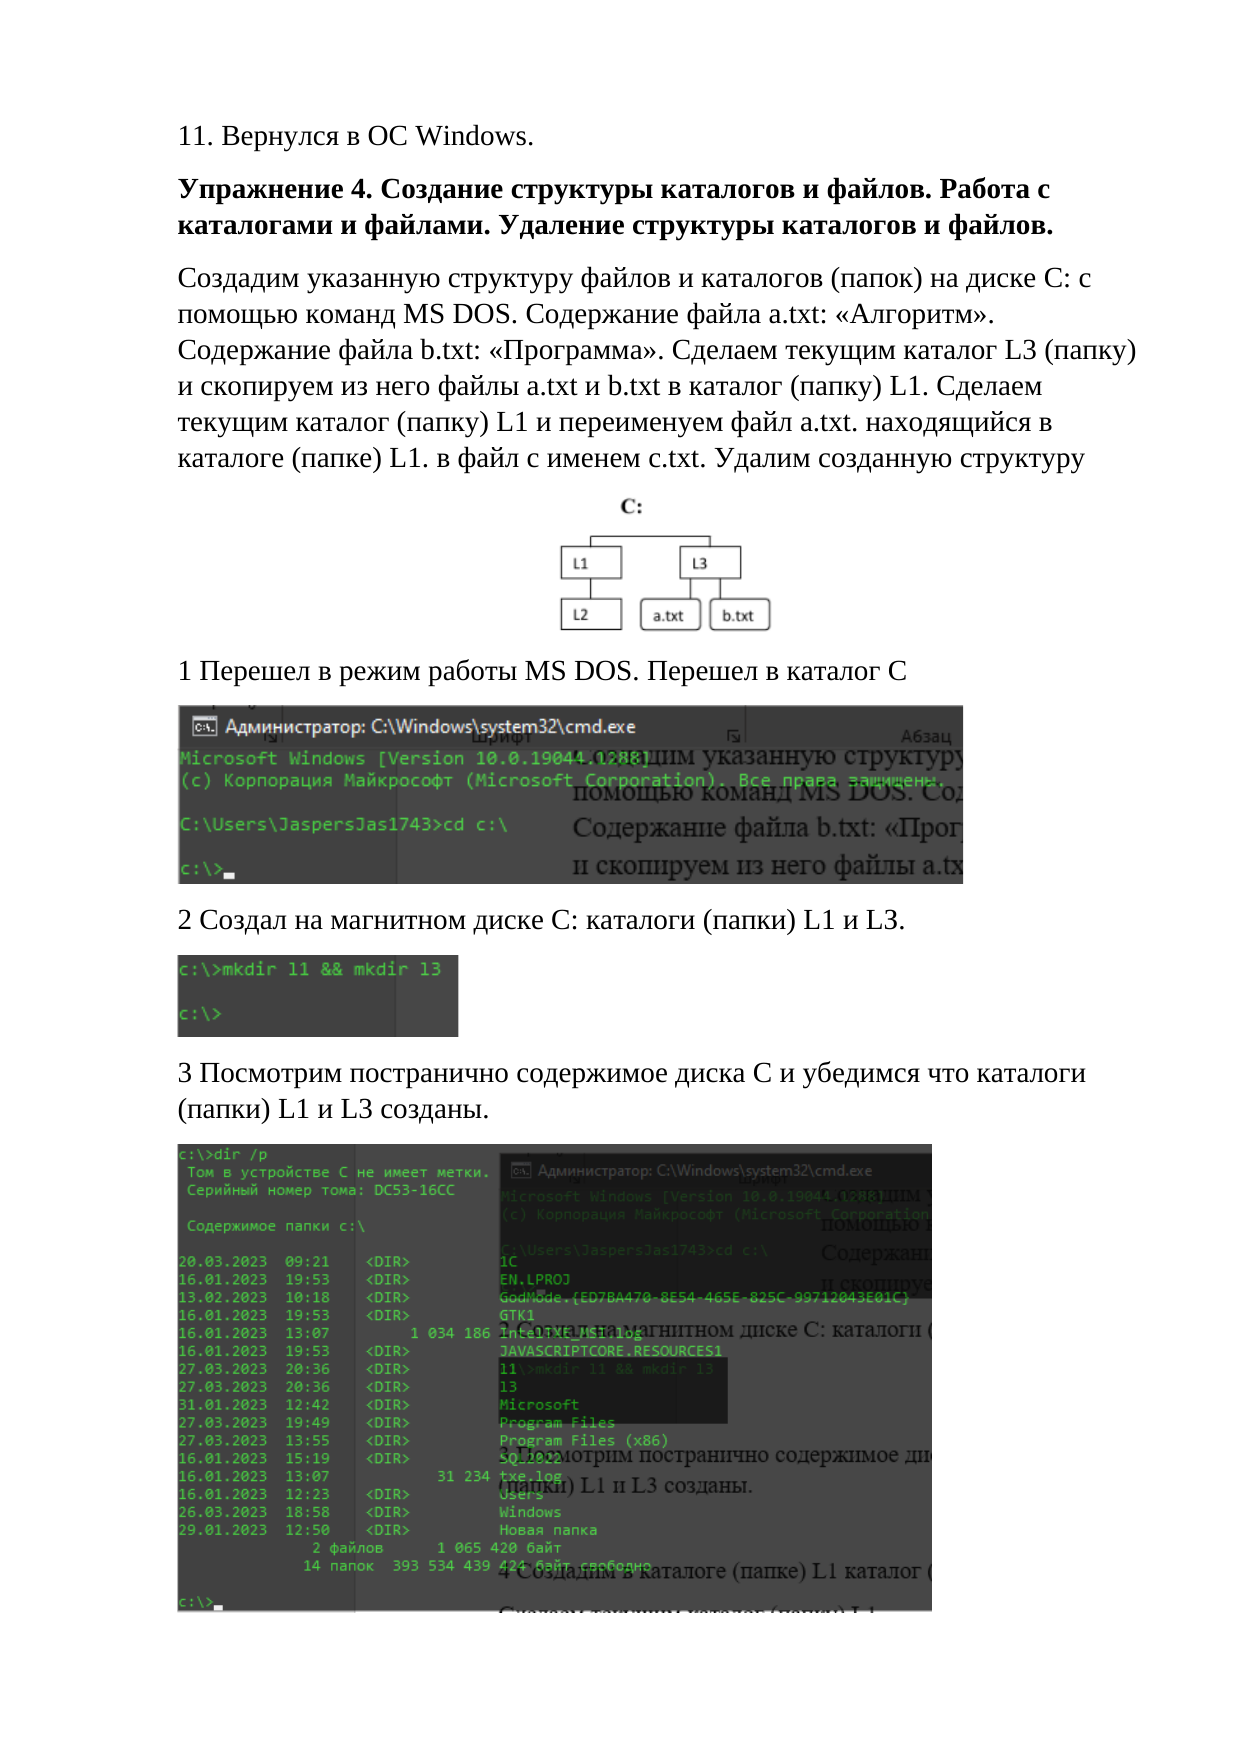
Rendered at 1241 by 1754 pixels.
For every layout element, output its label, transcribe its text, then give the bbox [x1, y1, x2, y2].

picture [556, 493, 773, 634]
text 1 Перешел в режим работы MS DOS. Перешел в каталог С [177, 653, 1152, 686]
text 2 Создал на магнитном диске С: каталоги (папки) L1 и LЗ. [177, 902, 1152, 936]
text 3 Посмотрим постранично содержимое диска С и убедимся что каталоги (папки) L1 и L3 созданы. [177, 1055, 1152, 1125]
picture [177, 955, 459, 1037]
text 11. Вернулся в ОС Windows. [177, 118, 1152, 152]
picture [177, 705, 964, 884]
text Упражнение 4. Создание структуры каталогов и файлов. Работа с каталогами и файлами. Удаление структуры каталогов и файлов. [177, 171, 1152, 241]
picture [177, 1144, 932, 1613]
text Создадим указанную структуру файлов и каталогов (папок) на диске С: с помощью команд MS DOS. Содержание файла a.txt: «Алгоритм». Содержание файла b.txt: «Программа». Сделаем текущим каталог L3 (папку) и скопируем из него файлы a.txt и b.txt в каталог (папку) L1. Сделаем текущим каталог (папку) L1 и переименуем файл a.txt. находящийся в каталоге (папке) L1. в файл с именем c.txt. Удалим созданную структуру [177, 260, 1152, 474]
